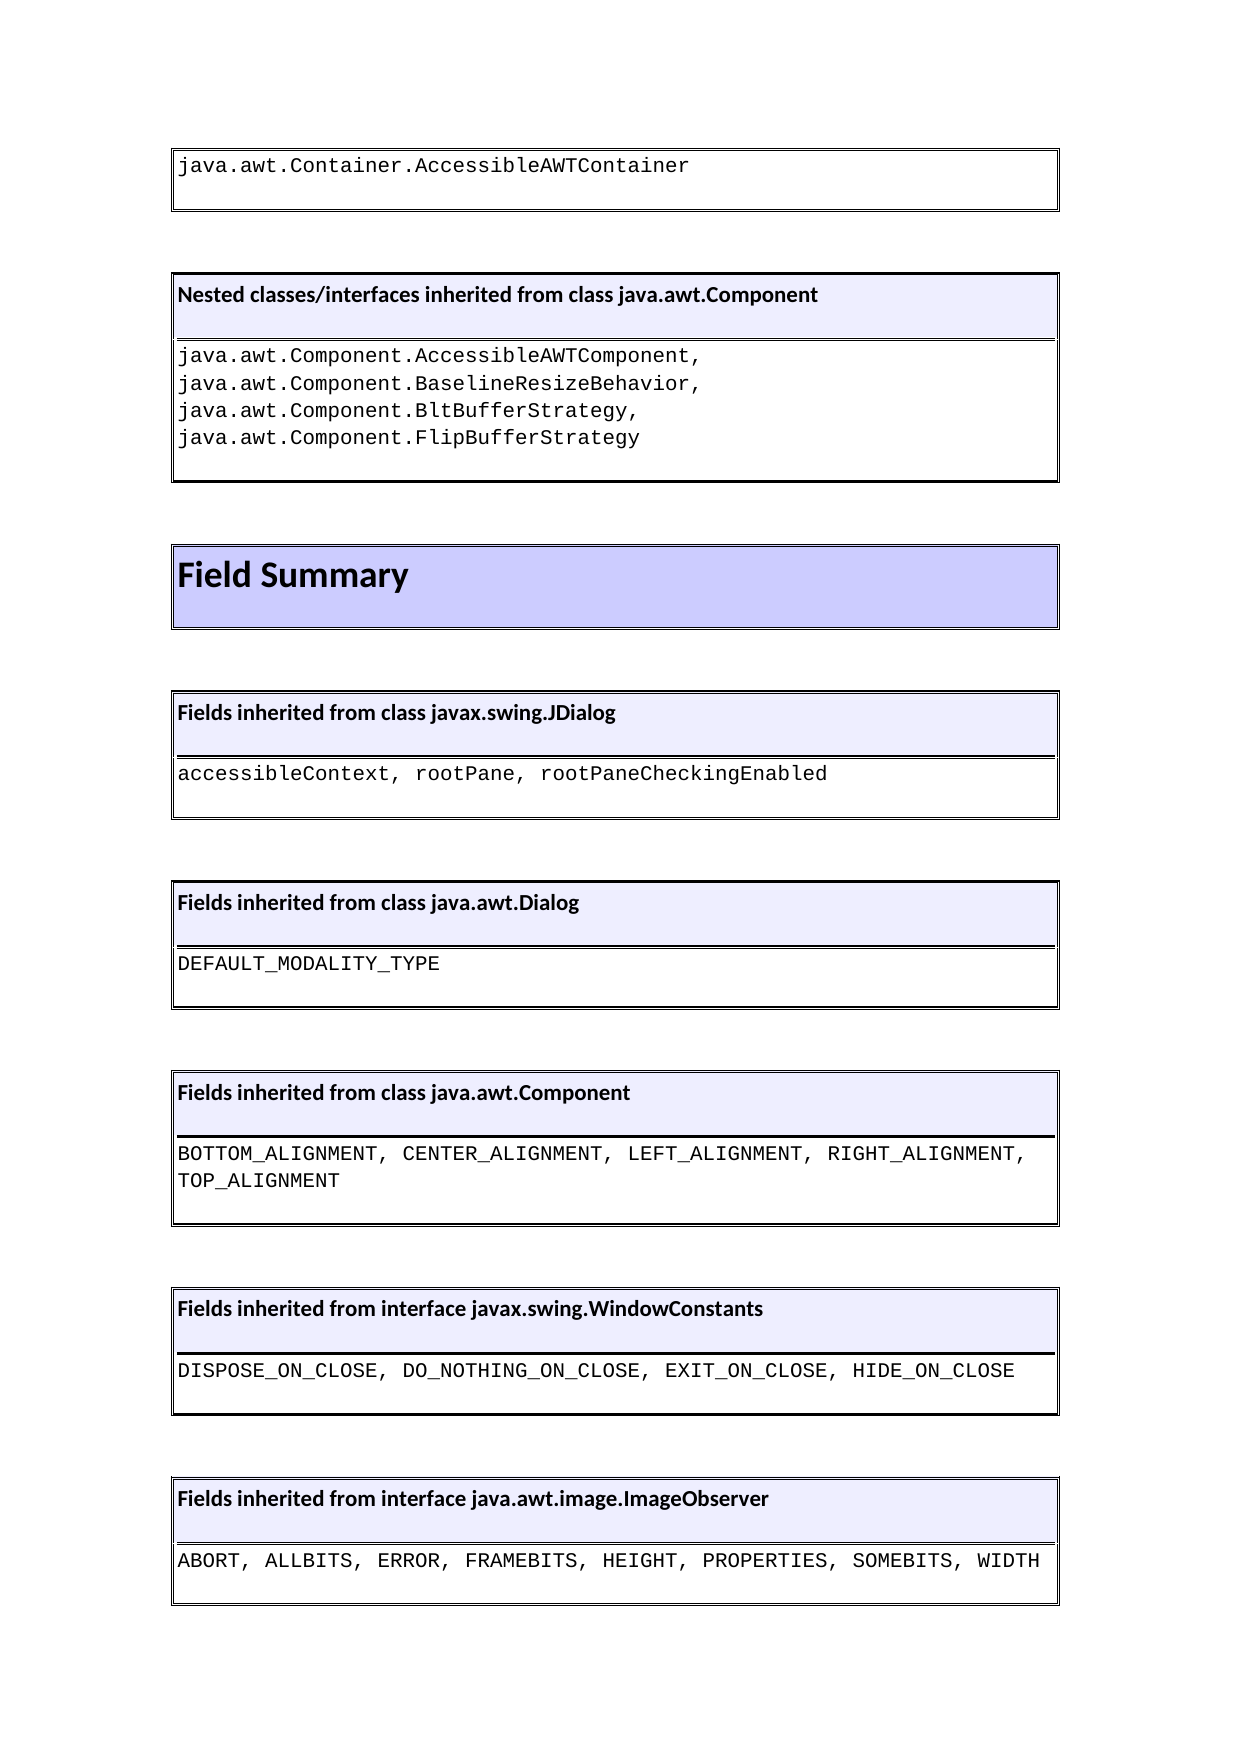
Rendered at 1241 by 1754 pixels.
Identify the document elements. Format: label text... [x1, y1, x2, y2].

table_header Fields inherited from class java.awt.Dialog [174, 883, 1057, 945]
table_cell DEFAULT_MODALITY_TYPE [174, 945, 1057, 1006]
table_header Fields inherited from class javax.swing.JDialog [174, 694, 1057, 755]
table_cell accessibleContext, rootPane, rootPaneCheckingEnabled [174, 755, 1057, 816]
table_cell java.awt.Component.AccessibleAWTComponent, java.awt.Component.BaselineResizeBehavior, java.awt.Component.BltBufferStrategy, java.awt.Component.FlipBufferStrategy [174, 338, 1057, 480]
table_cell BOTTOM_ALIGNMENT, CENTER_ALIGNMENT, LEFT_ALIGNMENT, RIGHT_ALIGNMENT, TOP_ALIGNMENT [174, 1135, 1057, 1223]
table_header Field Summary [174, 547, 1057, 627]
table_cell ABORT, ALLBITS, ERROR, FRAMEBITS, HEIGHT, PROPERTIES, SOMEBITS, WIDTH [173, 1542, 1058, 1603]
table_cell DISPOSE_ON_CLOSE, DO_NOTHING_ON_CLOSE, EXIT_ON_CLOSE, HIDE_ON_CLOSE [174, 1352, 1057, 1413]
table_cell java.awt.Container.AccessibleAWTContainer [174, 151, 1057, 208]
table_header Fields inherited from interface javax.swing.WindowConstants [174, 1290, 1057, 1352]
table_header Nested classes/interfaces inherited from class java.awt.Component [174, 275, 1057, 337]
table_header Fields inherited from class java.awt.Component [174, 1073, 1057, 1135]
table_header Fields inherited from interface java.awt.image.ImageObserver [174, 1480, 1057, 1542]
